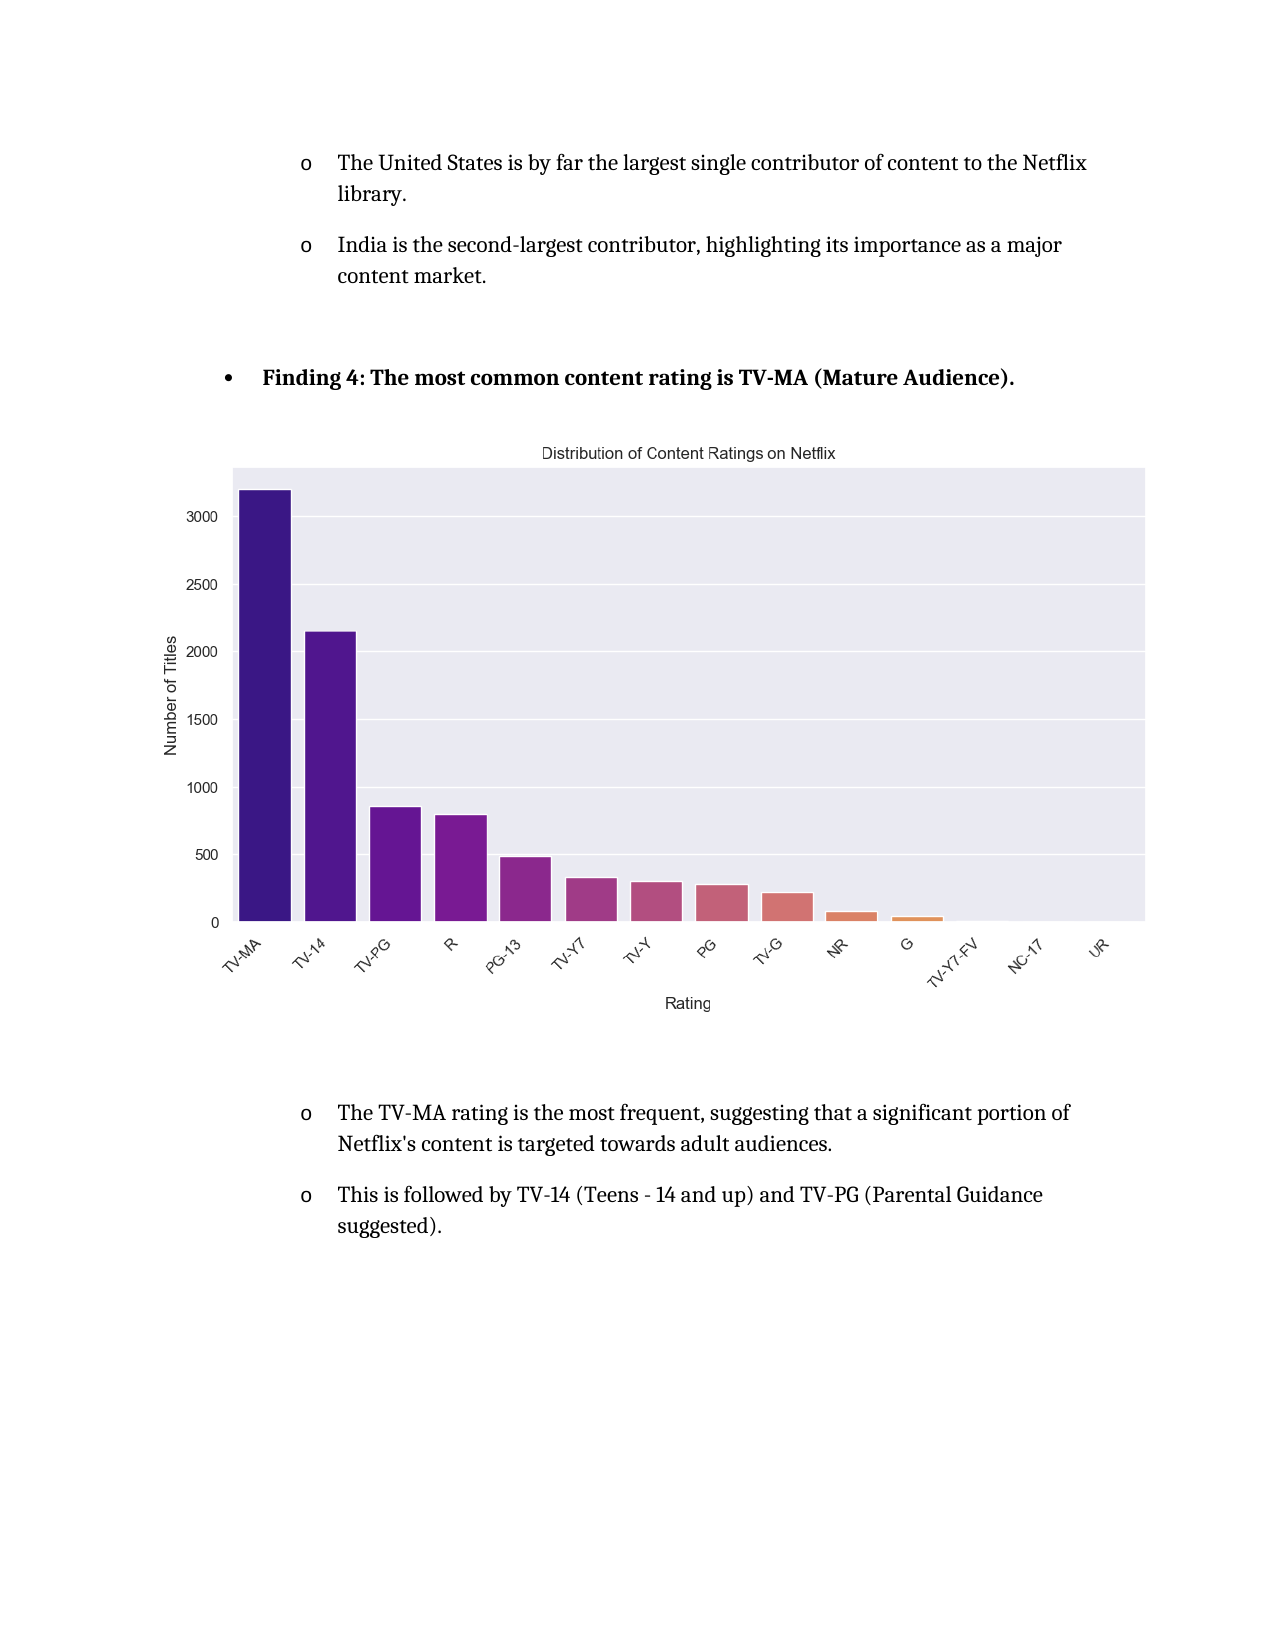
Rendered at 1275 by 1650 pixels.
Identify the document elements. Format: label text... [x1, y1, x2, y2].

list This is followed by TV-14 (Teens - 14 and up) and TV-PG (Parental Guidance suggested). [300, 1182, 1087, 1239]
picture [155, 437, 1154, 1021]
list India is the second-largest contributor, highlighting its importance as a major content market. [300, 232, 1087, 289]
list The TV-MA rating is the most frequent, suggesting that a significant portion of Netflix's content is targeted towards adult audiences. [300, 1100, 1087, 1157]
list The United States is by far the largest single contributor of content to the Netflix library. [300, 150, 1087, 207]
list Finding 4: The most common content rating is TV-MA (Mature Audience). [225, 364, 1087, 391]
